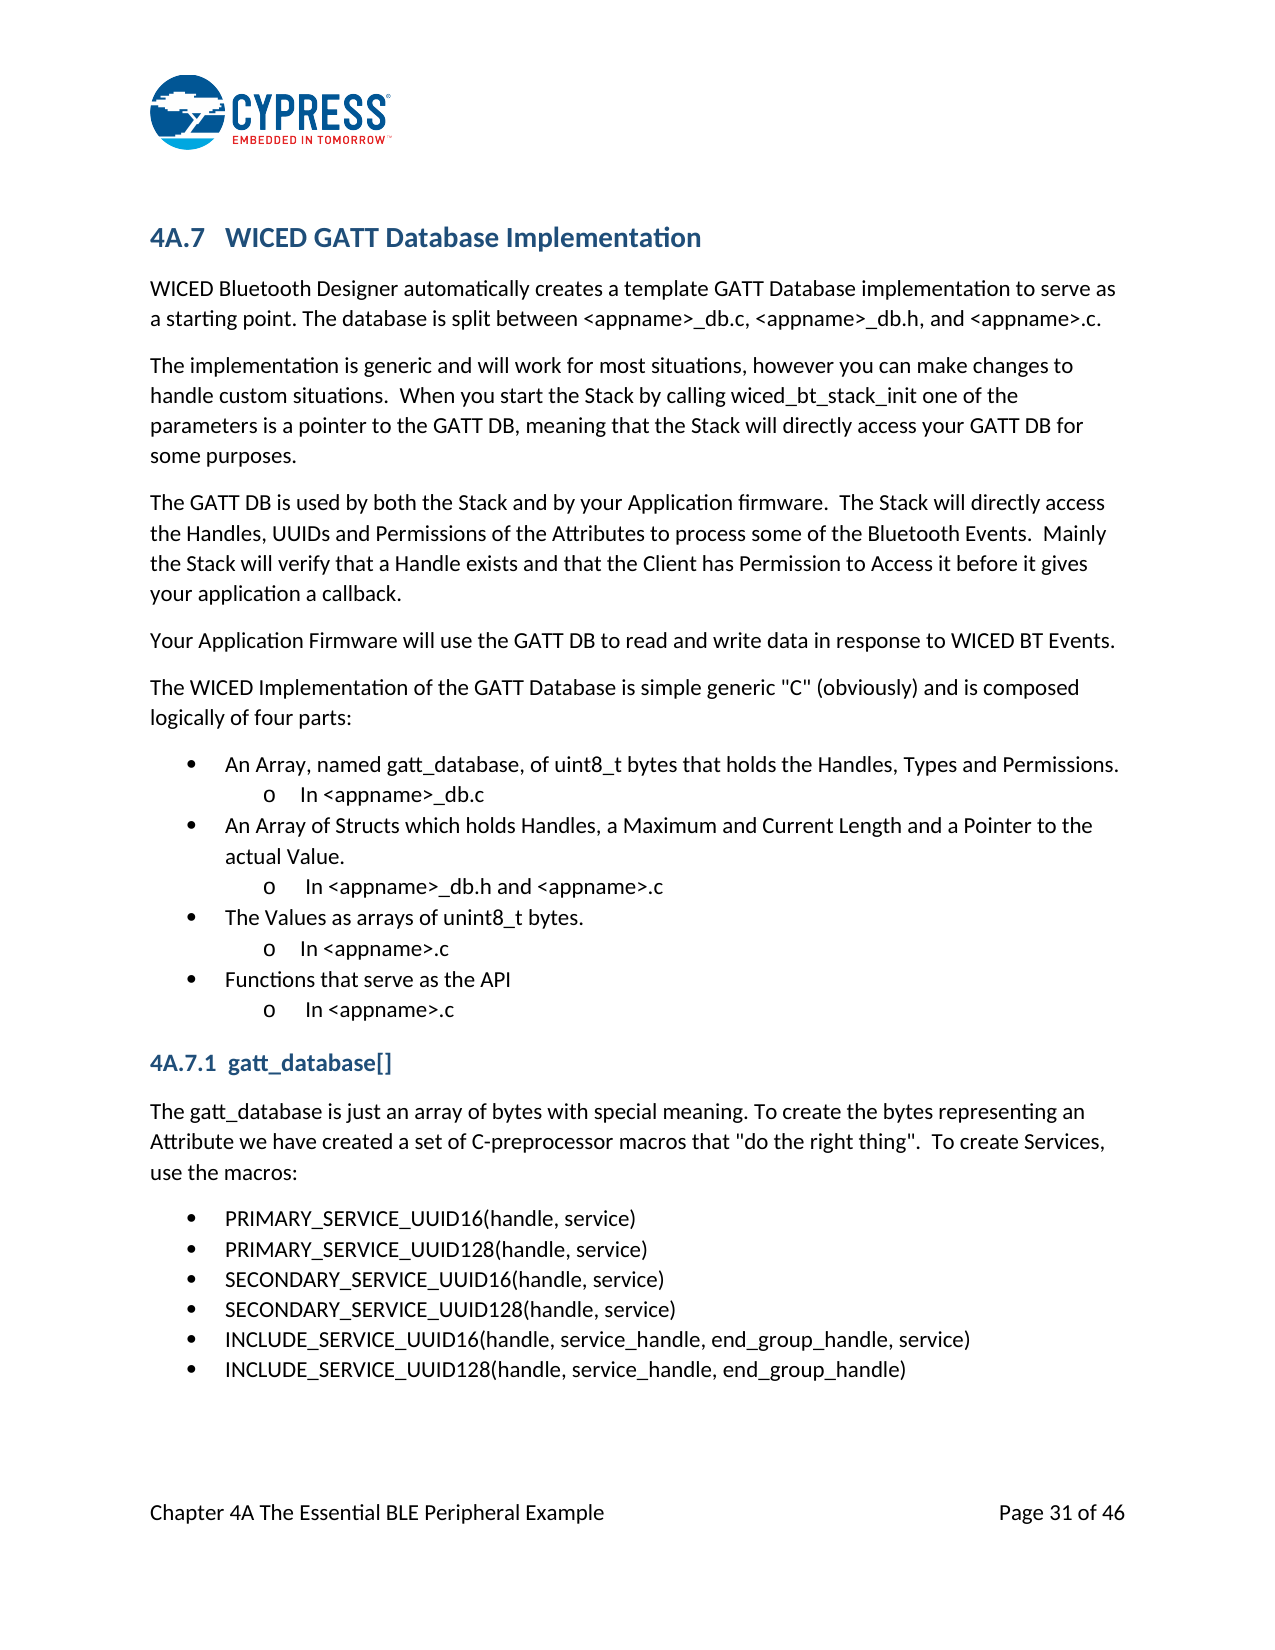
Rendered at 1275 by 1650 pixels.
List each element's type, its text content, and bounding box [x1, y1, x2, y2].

list PRIMARY_SERVICE_UUID16(handle, service) [187, 1204, 1125, 1232]
list An Array, named gatt_database, of uint8_t bytes that holds the Handles, Types and Permissions. [187, 750, 1125, 778]
text The implementation is generic and will work for most situations, however you can make changes to handle custom situations. When you start the Stack by calling wiced_bt_stack_init one of the parameters is a pointer to the GATT DB, meaning that the Stack will directly access your GATT DB for some purposes. [150, 351, 1125, 469]
text The gatt_database is just an array of bytes with special meaning. To create the bytes representing an Attribute we have created a set of C-preprocessor macros that "do the right thing". To create Services, use the macros: [150, 1097, 1125, 1186]
text The WICED Implementation of the GATT Database is simple generic "C" (obviously) and is composed logically of four parts: [150, 673, 1125, 731]
subtitle gatt_database[] [150, 1048, 1125, 1078]
text Your Application Firmware will use the GATT DB to read and write data in response to WICED BT Events. [150, 626, 1125, 654]
text WICED Bluetooth Designer automatically creates a template GATT Database implementation to serve as a starting point. The database is split between <appname>_db.c, <appname>_db.h, and <appname>.c. [150, 274, 1125, 332]
list In <appname>_db.h and <appname>.c [262, 872, 1125, 901]
list SECONDARY_SERVICE_UUID128(handle, service) [187, 1295, 1125, 1323]
list PRIMARY_SERVICE_UUID128(handle, service) [187, 1235, 1125, 1263]
list In <appname>.c [262, 995, 1125, 1024]
list SECONDARY_SERVICE_UUID16(handle, service) [187, 1265, 1125, 1293]
list Functions that serve as the API [187, 965, 1125, 993]
subtitle WICED GATT Database Implementation [112, 219, 1125, 254]
list An Array of Structs which holds Handles, a Maximum and Current Length and a Pointer to the actual Value. [187, 812, 1125, 870]
list In <appname>.c [262, 934, 1125, 963]
list The Values as arrays of unint8_t bytes. [187, 903, 1125, 931]
text The GATT DB is used by both the Stack and by your Application firmware. The Stack will directly access the Handles, UUIDs and Permissions of the Attributes to process some of the Bluetooth Events. Mainly the Stack will verify that a Handle exists and that the Client has Permission to Access it before it gives your application a callback. [150, 488, 1125, 607]
picture [150, 75, 392, 150]
list INCLUDE_SERVICE_UUID128(handle, service_handle, end_group_handle) [187, 1356, 1125, 1383]
list INCLUDE_SERVICE_UUID16(handle, service_handle, end_group_handle, service) [187, 1325, 1125, 1353]
list In <appname>_db.c [262, 780, 1125, 809]
